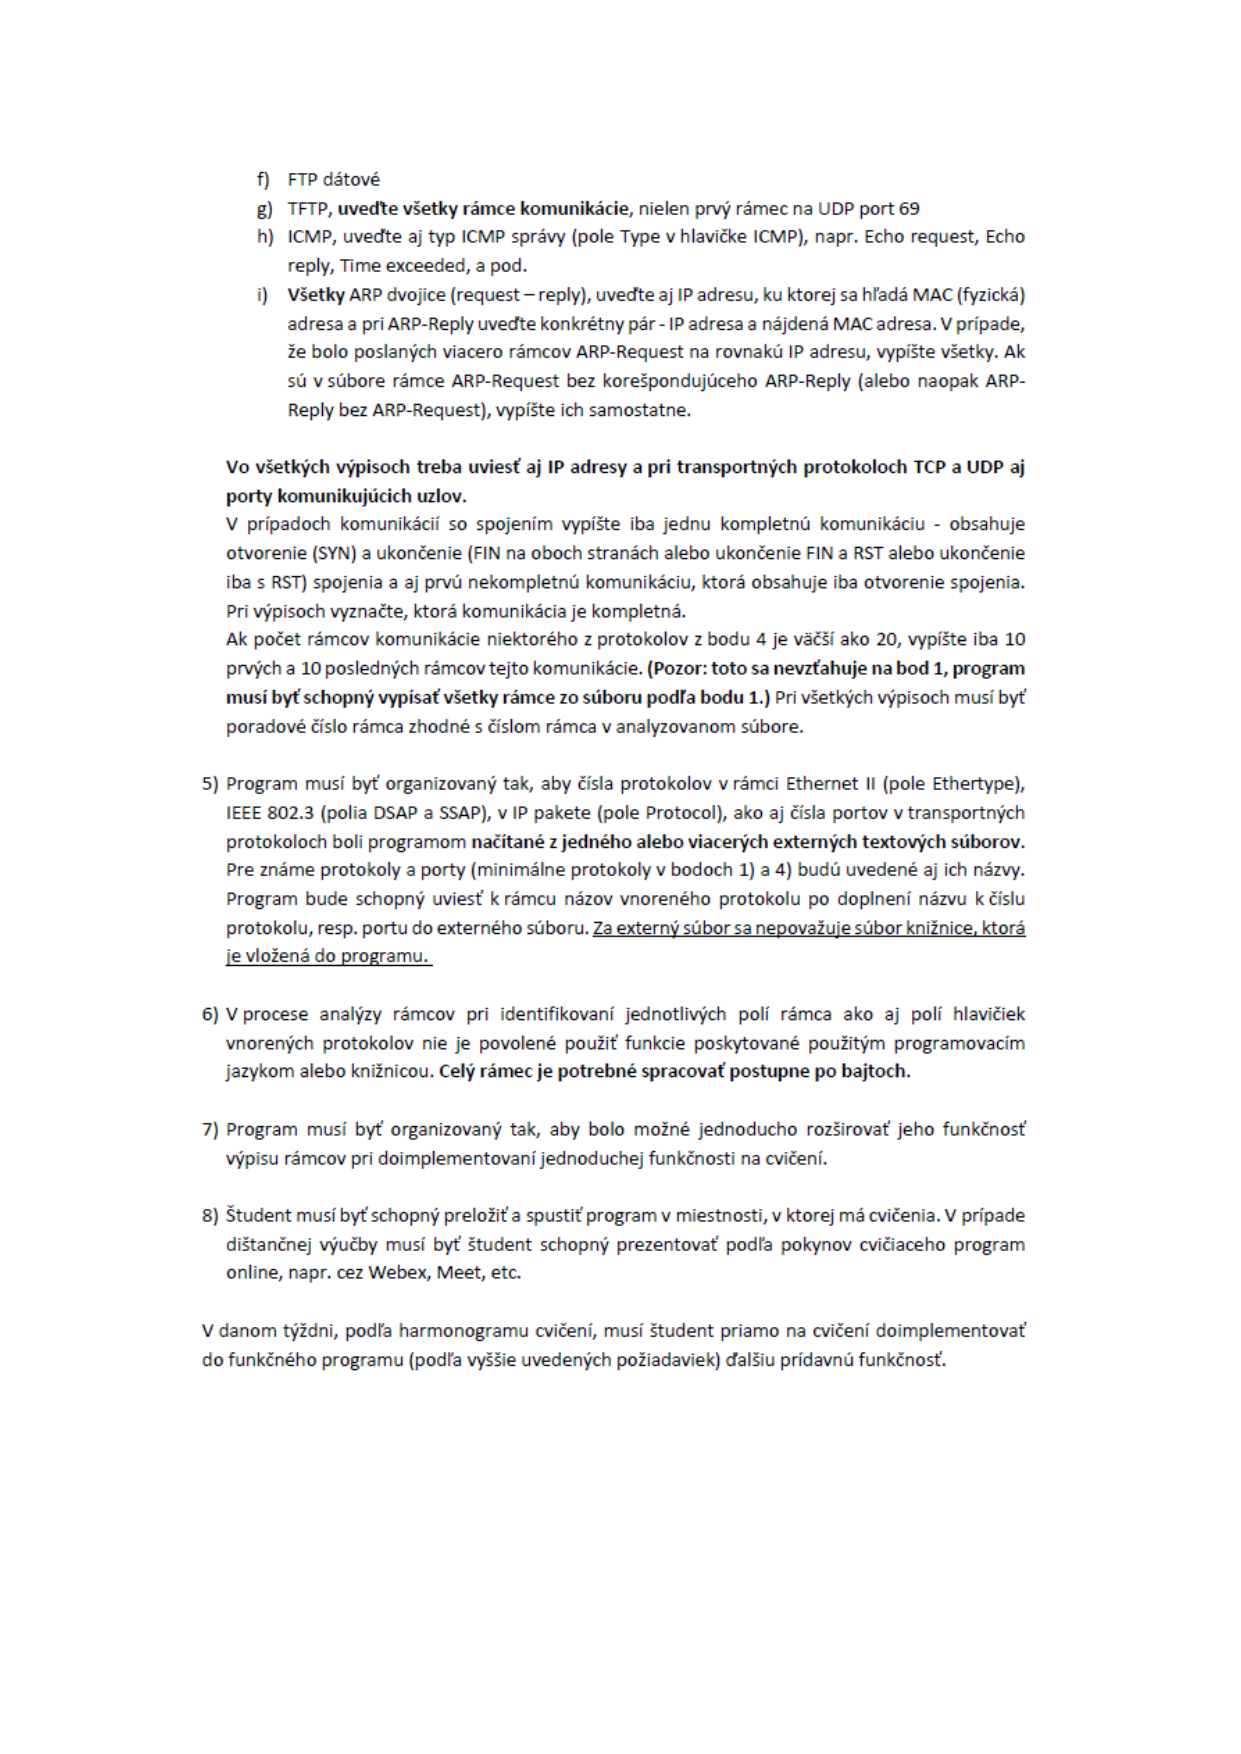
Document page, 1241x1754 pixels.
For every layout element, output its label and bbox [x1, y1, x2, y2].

picture [147, 147, 1093, 1376]
